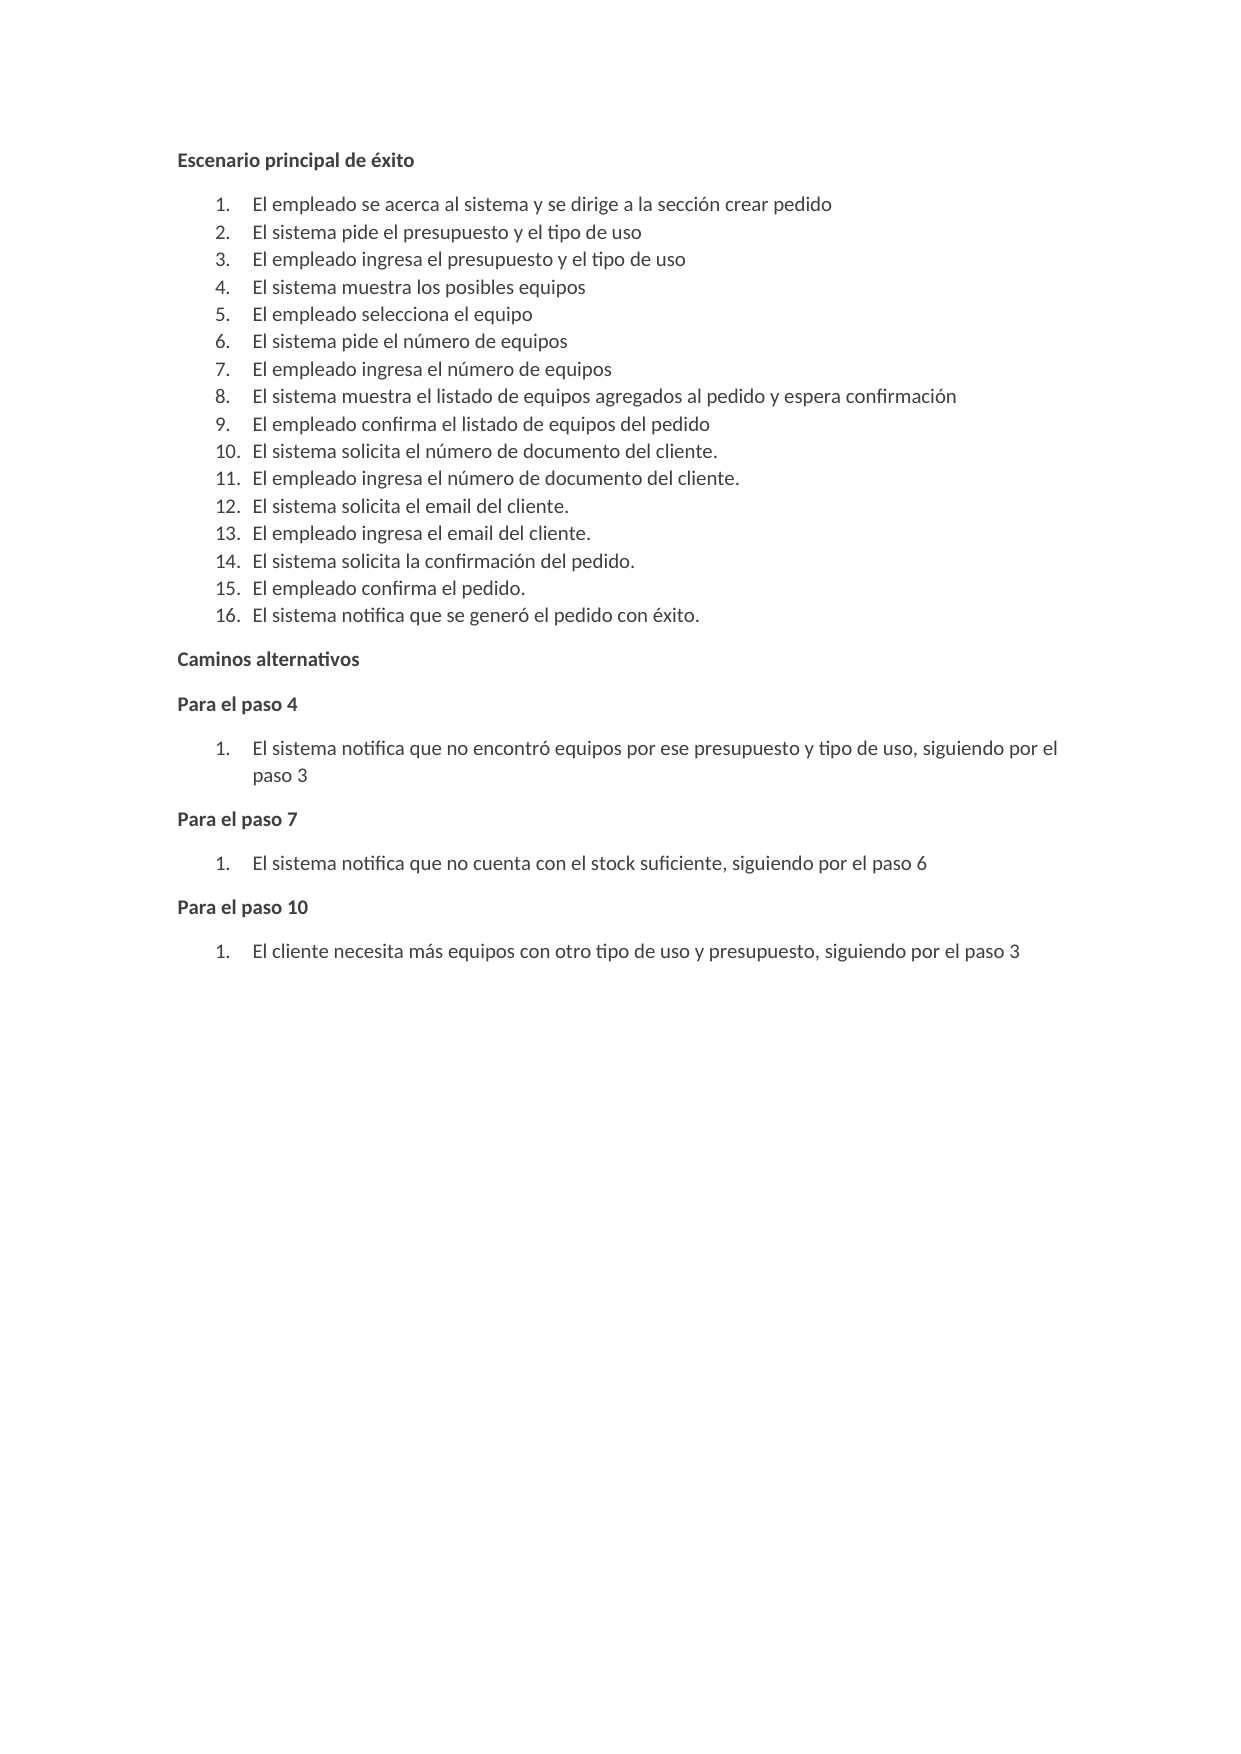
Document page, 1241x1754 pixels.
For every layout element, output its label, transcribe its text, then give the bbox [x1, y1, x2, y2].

list El empleado se acerca al sistema y se dirige a la sección crear pedido [215, 192, 1063, 217]
list El cliente necesita más equipos con otro tipo de uso y presupuesto, siguiendo por el paso 3 [215, 938, 1063, 964]
text Para el paso 10 [177, 894, 1063, 920]
list El empleado selecciona el equipo [215, 301, 1063, 327]
list El empleado ingresa el email del cliente. [215, 520, 1063, 546]
list El sistema muestra los posibles equipos [215, 274, 1063, 299]
list El sistema solicita la confirmación del pedido. [215, 548, 1063, 573]
list El sistema muestra el listado de equipos agregados al pedido y espera confirmación [215, 383, 1063, 409]
list El sistema pide el número de equipos [215, 329, 1063, 354]
list El empleado confirma el listado de equipos del pedido [215, 411, 1063, 436]
list El sistema solicita el número de documento del cliente. [215, 438, 1063, 464]
list El empleado ingresa el número de equipos [215, 356, 1063, 381]
list El sistema notifica que no encontró equipos por ese presupuesto y tipo de uso, siguiendo por el paso 3 [215, 735, 1063, 788]
list El sistema notifica que se generó el pedido con éxito. [215, 603, 1063, 628]
text Para el paso 4 [177, 691, 1063, 716]
text Para el paso 7 [177, 806, 1063, 832]
list El empleado ingresa el número de documento del cliente. [215, 466, 1063, 491]
text Caminos alternativos [177, 647, 1063, 672]
list El sistema pide el presupuesto y el tipo de uso [215, 219, 1063, 244]
list El empleado confirma el pedido. [215, 575, 1063, 601]
list El sistema notifica que no cuenta con el stock suficiente, siguiendo por el paso 6 [215, 850, 1063, 876]
list El empleado ingresa el presupuesto y el tipo de uso [215, 246, 1063, 272]
list El sistema solicita el email del cliente. [215, 493, 1063, 518]
text Escenario principal de éxito [177, 148, 1063, 173]
